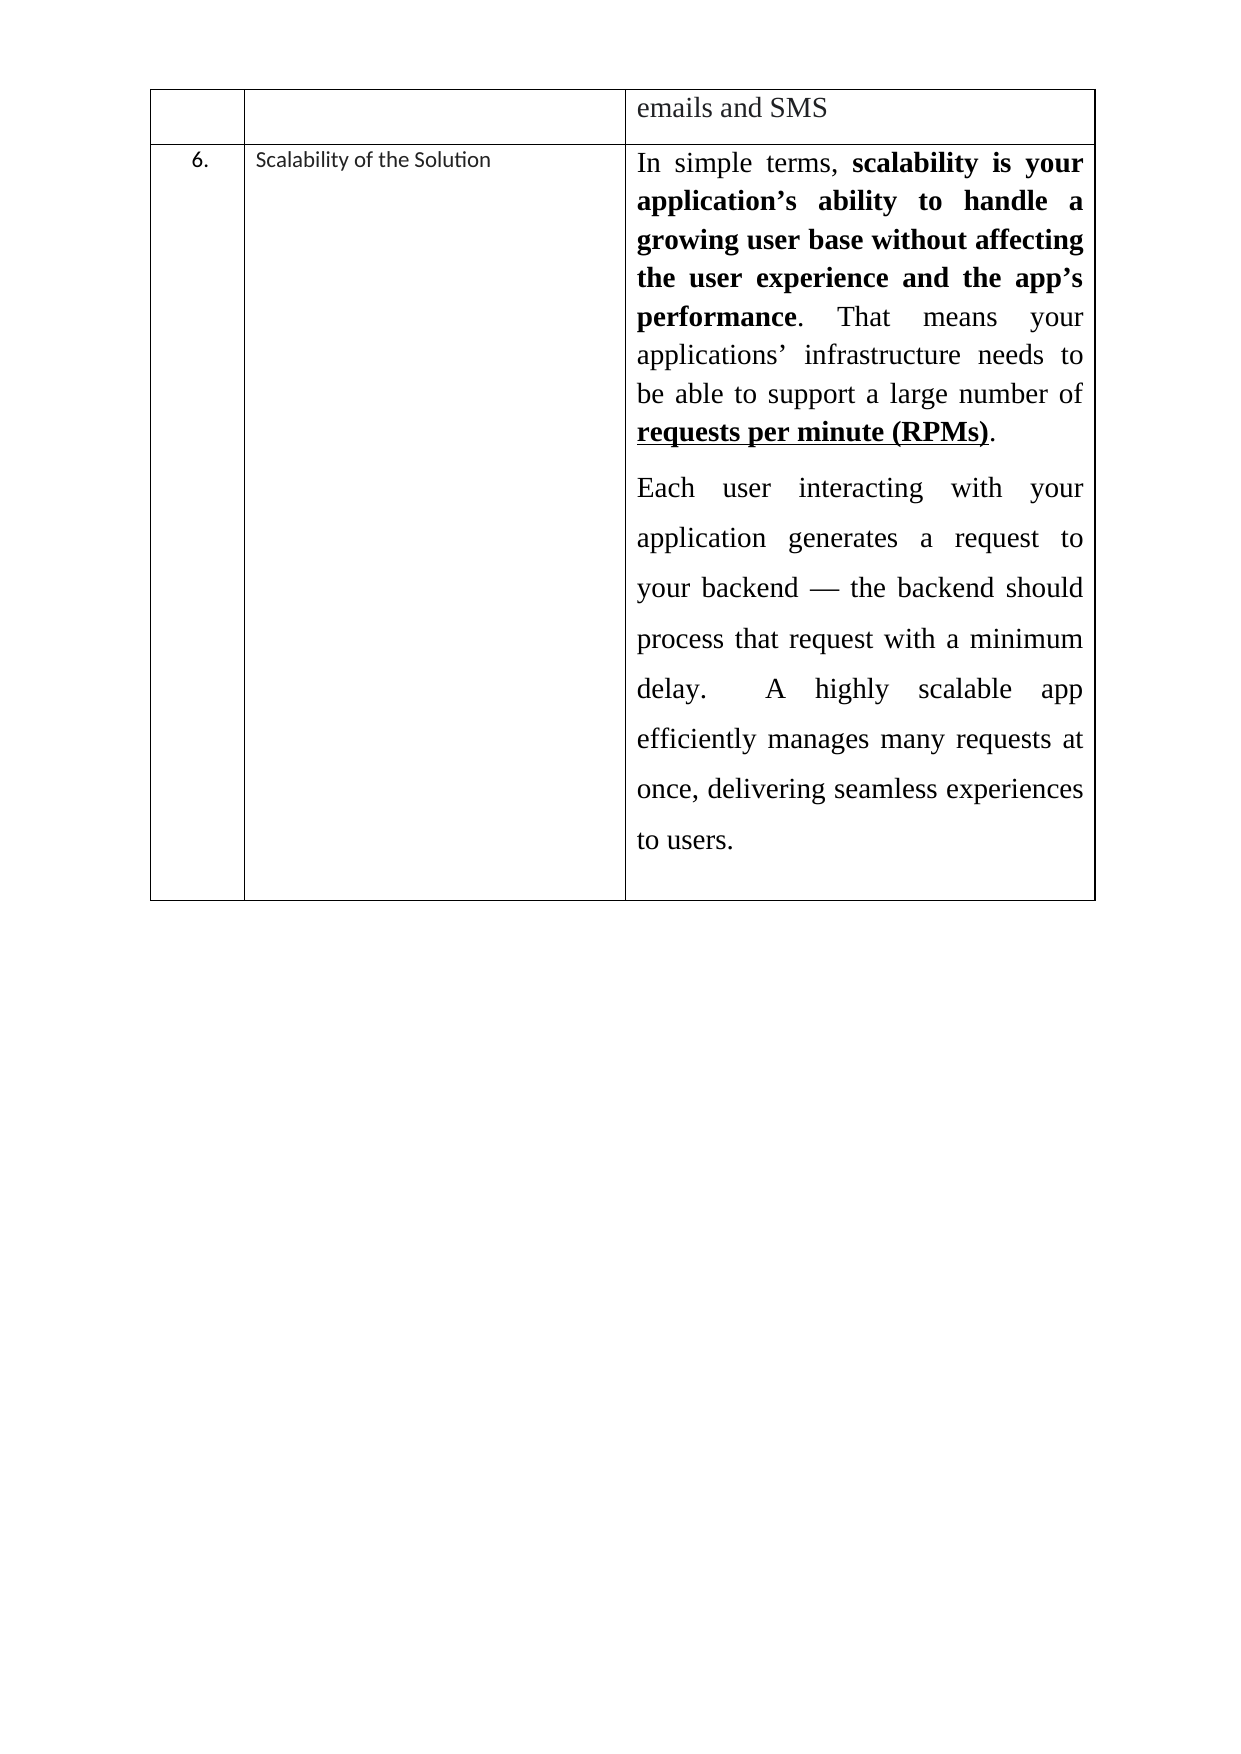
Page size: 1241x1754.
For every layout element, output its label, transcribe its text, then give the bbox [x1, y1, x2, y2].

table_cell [245, 90, 625, 144]
table_cell Scalability of the Solution [245, 145, 625, 900]
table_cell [626, 90, 1094, 144]
table_cell [151, 90, 244, 144]
table_cell In simple terms, scalability is your application’s ability to handle a growing user base without affecting the user experience and the app’s performance. That means your applications’ infrastructure needs to be able to support a large number of requests per minute (RPMs). Each user interacting with your application generates a request to your backend — the backend should process that request with a minimum delay. A highly scalable app efficiently manages many requests at once, delivering seamless experiences to users. [626, 145, 1094, 900]
table_cell [151, 145, 244, 900]
